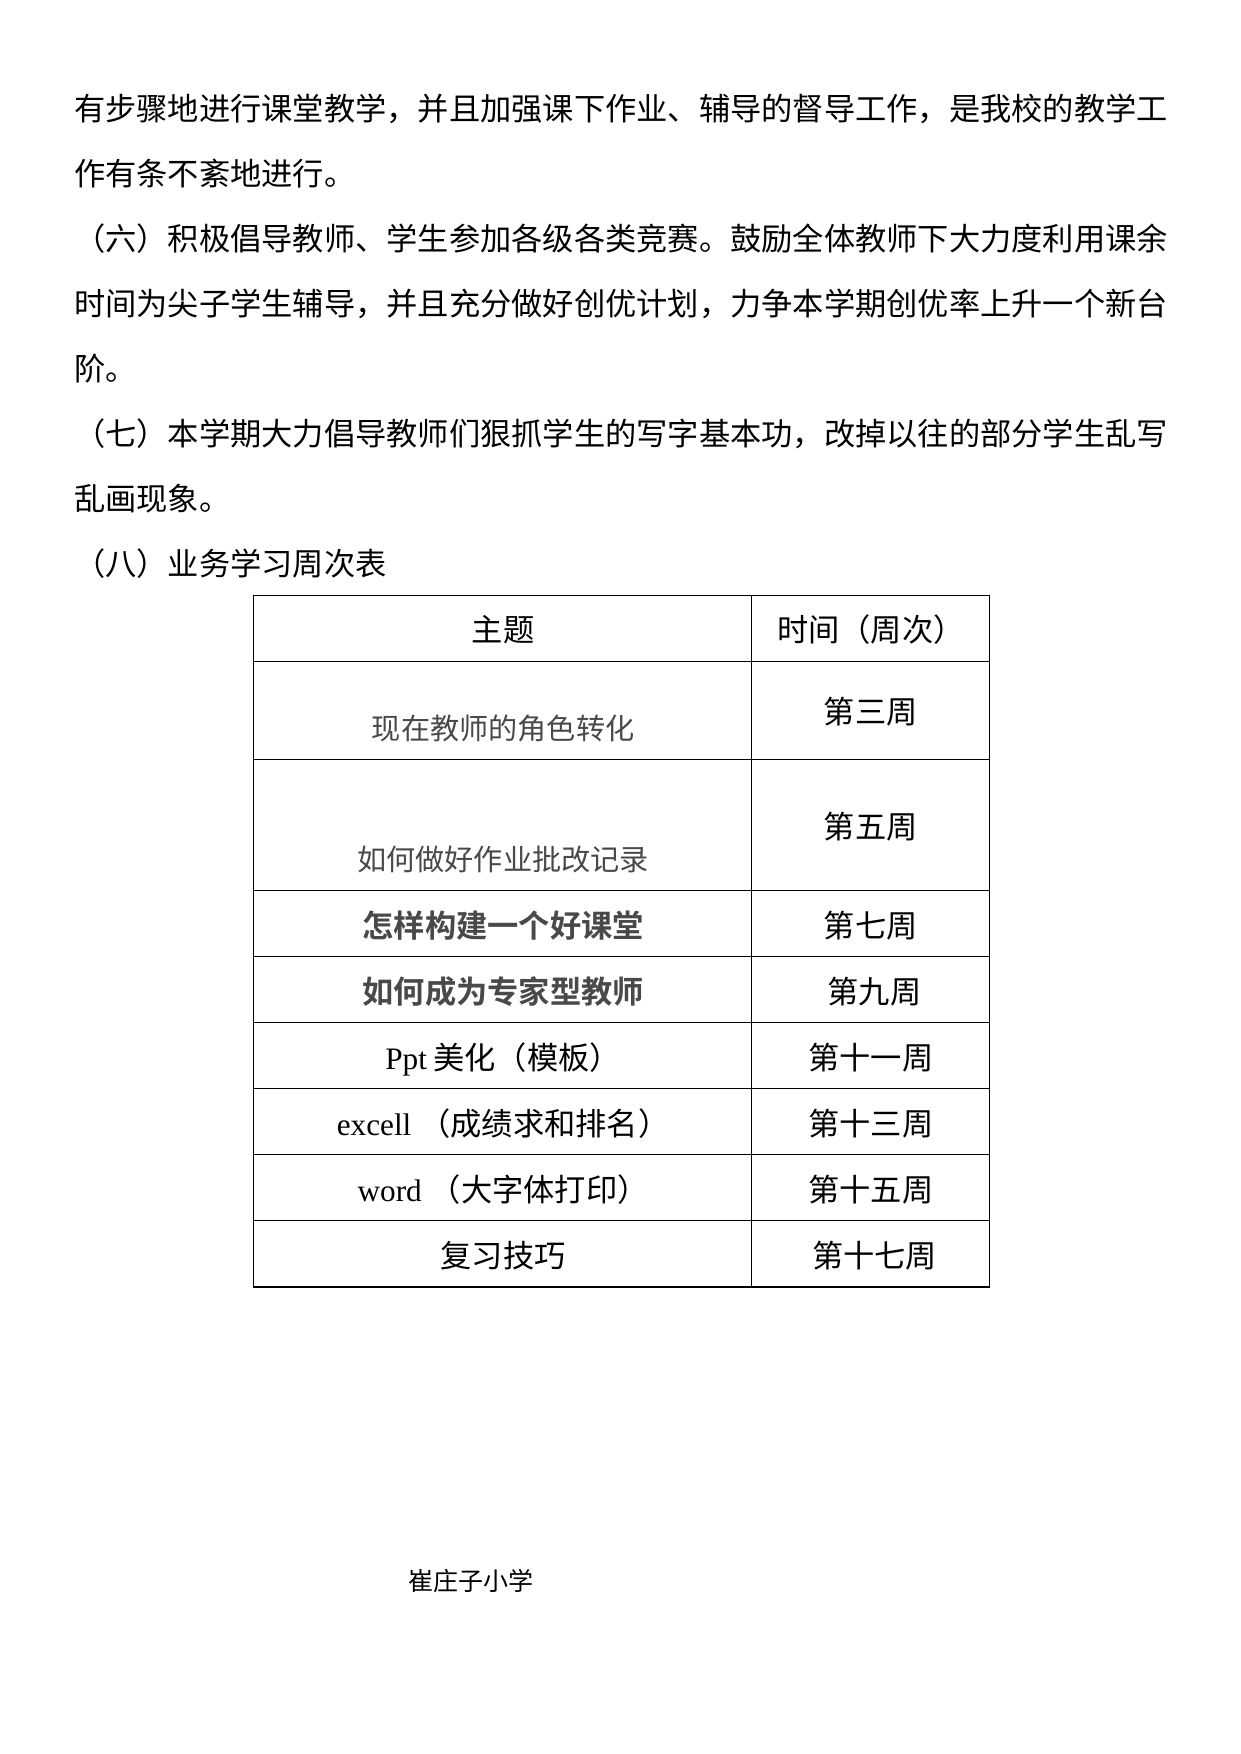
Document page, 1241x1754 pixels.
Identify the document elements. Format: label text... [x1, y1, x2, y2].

table_cell 第五周 [752, 760, 989, 890]
table_cell 复习技巧 [254, 1221, 751, 1286]
table_cell 第十五周 [752, 1155, 989, 1220]
text （六）积极倡导教师、学生参加各级各类竞赛。鼓励全体教师下大力度利用课余时间为尖子学生辅导，并且充分做好创优计划，力争本学期创优率上升一个新台阶。 [74, 204, 1169, 399]
table_cell 第七周 [752, 891, 989, 956]
table_cell excell （成绩求和排名） [254, 1089, 751, 1154]
table_cell 如何做好作业批改记录 [254, 760, 751, 890]
table_cell 第九周 [752, 957, 989, 1022]
text （八）业务学习周次表 [74, 529, 1169, 594]
table_header 主题 [254, 596, 751, 661]
table_cell 第十一周 [752, 1023, 989, 1088]
table_cell 如何成为专家型教师 [254, 957, 751, 1022]
table_cell 现在教师的角色转化 [254, 662, 751, 759]
text 崔庄子小学 [74, 1547, 1169, 1612]
table_header 时间（周次） [752, 596, 989, 661]
text （七）本学期大力倡导教师们狠抓学生的写字基本功，改掉以往的部分学生乱写乱画现象。 [74, 399, 1169, 529]
table_cell 第十七周 [752, 1221, 989, 1286]
table_cell 怎样构建一个好课堂 [254, 891, 751, 956]
table_cell Ppt美化（模板） [254, 1023, 751, 1088]
table_cell 第十三周 [752, 1089, 989, 1154]
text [74, 74, 1169, 204]
table_cell 第三周 [752, 662, 989, 759]
table_cell word （大字体打印） [254, 1155, 751, 1220]
